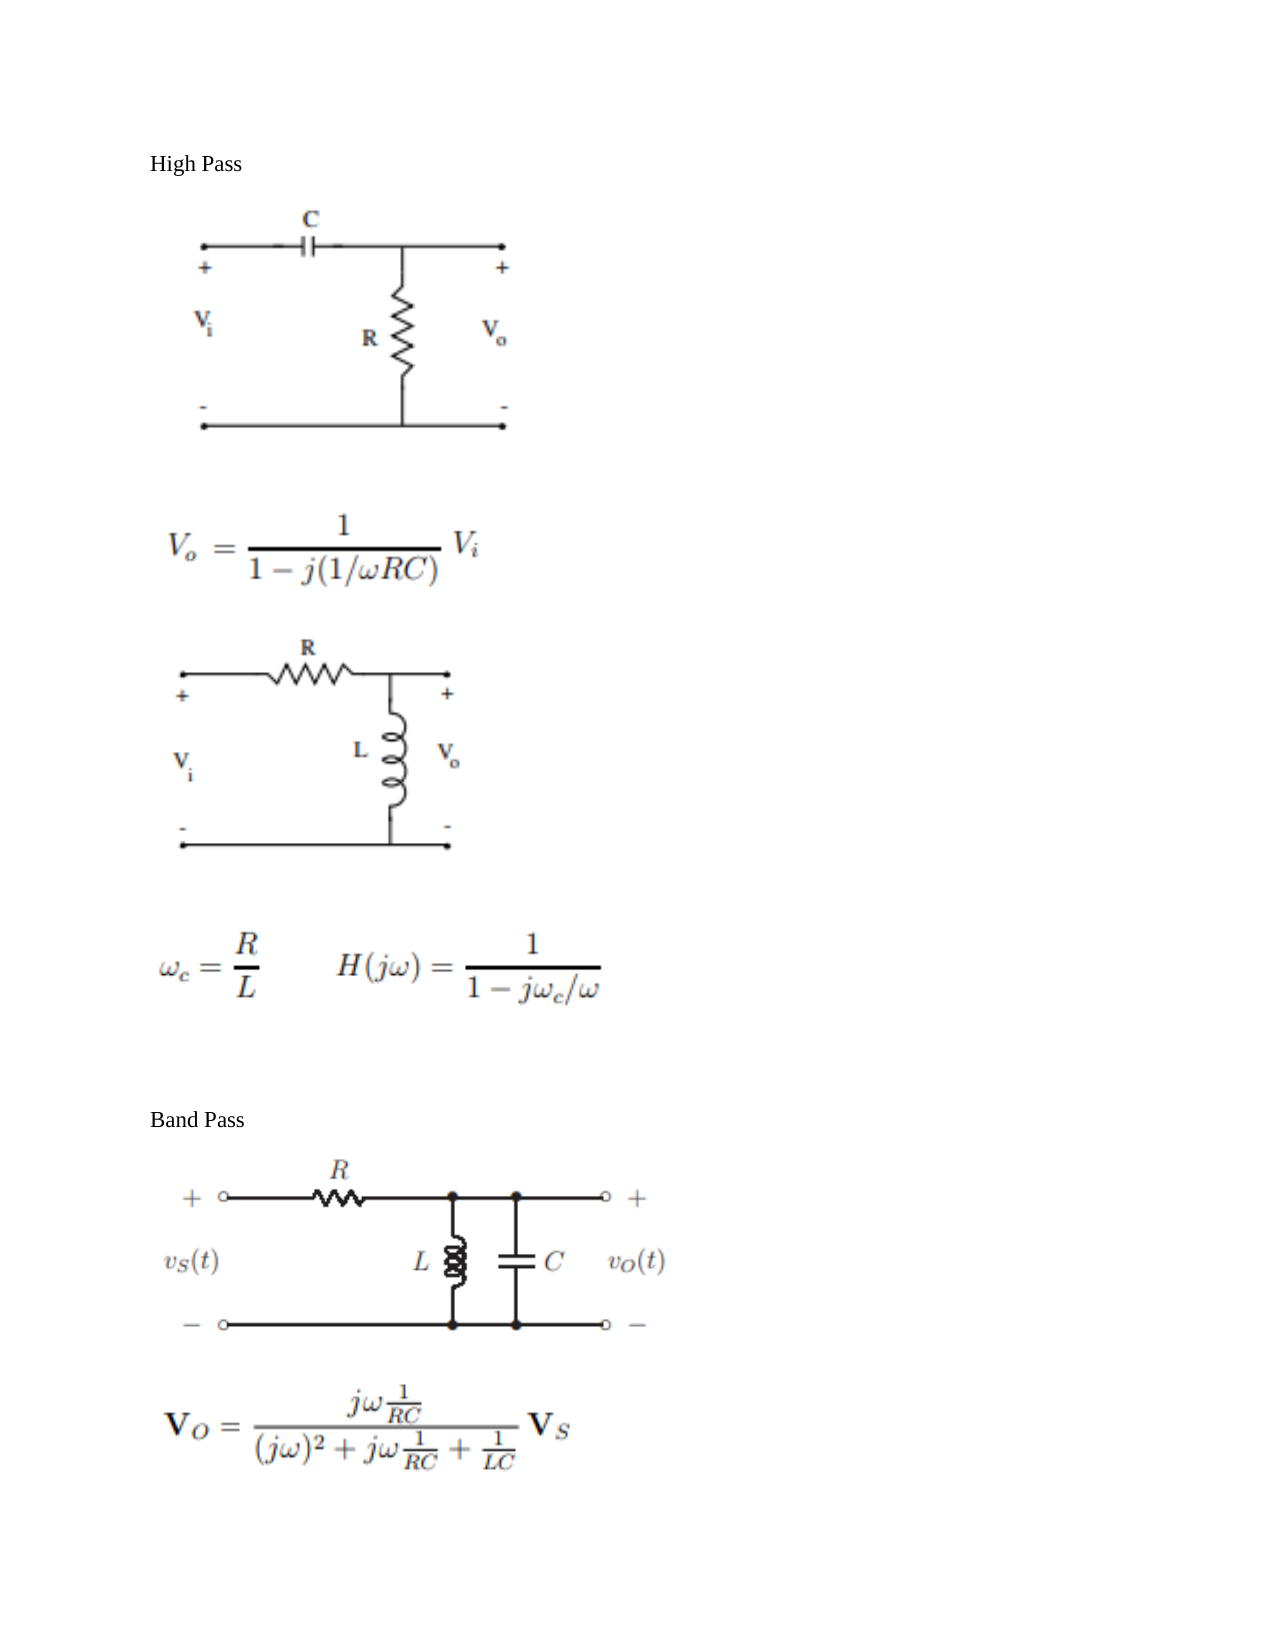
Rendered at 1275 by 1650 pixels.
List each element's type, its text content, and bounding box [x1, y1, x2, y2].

text Band Pass [150, 1106, 1125, 1133]
picture [150, 1373, 598, 1496]
picture [150, 481, 488, 611]
text High Pass [150, 150, 1125, 176]
